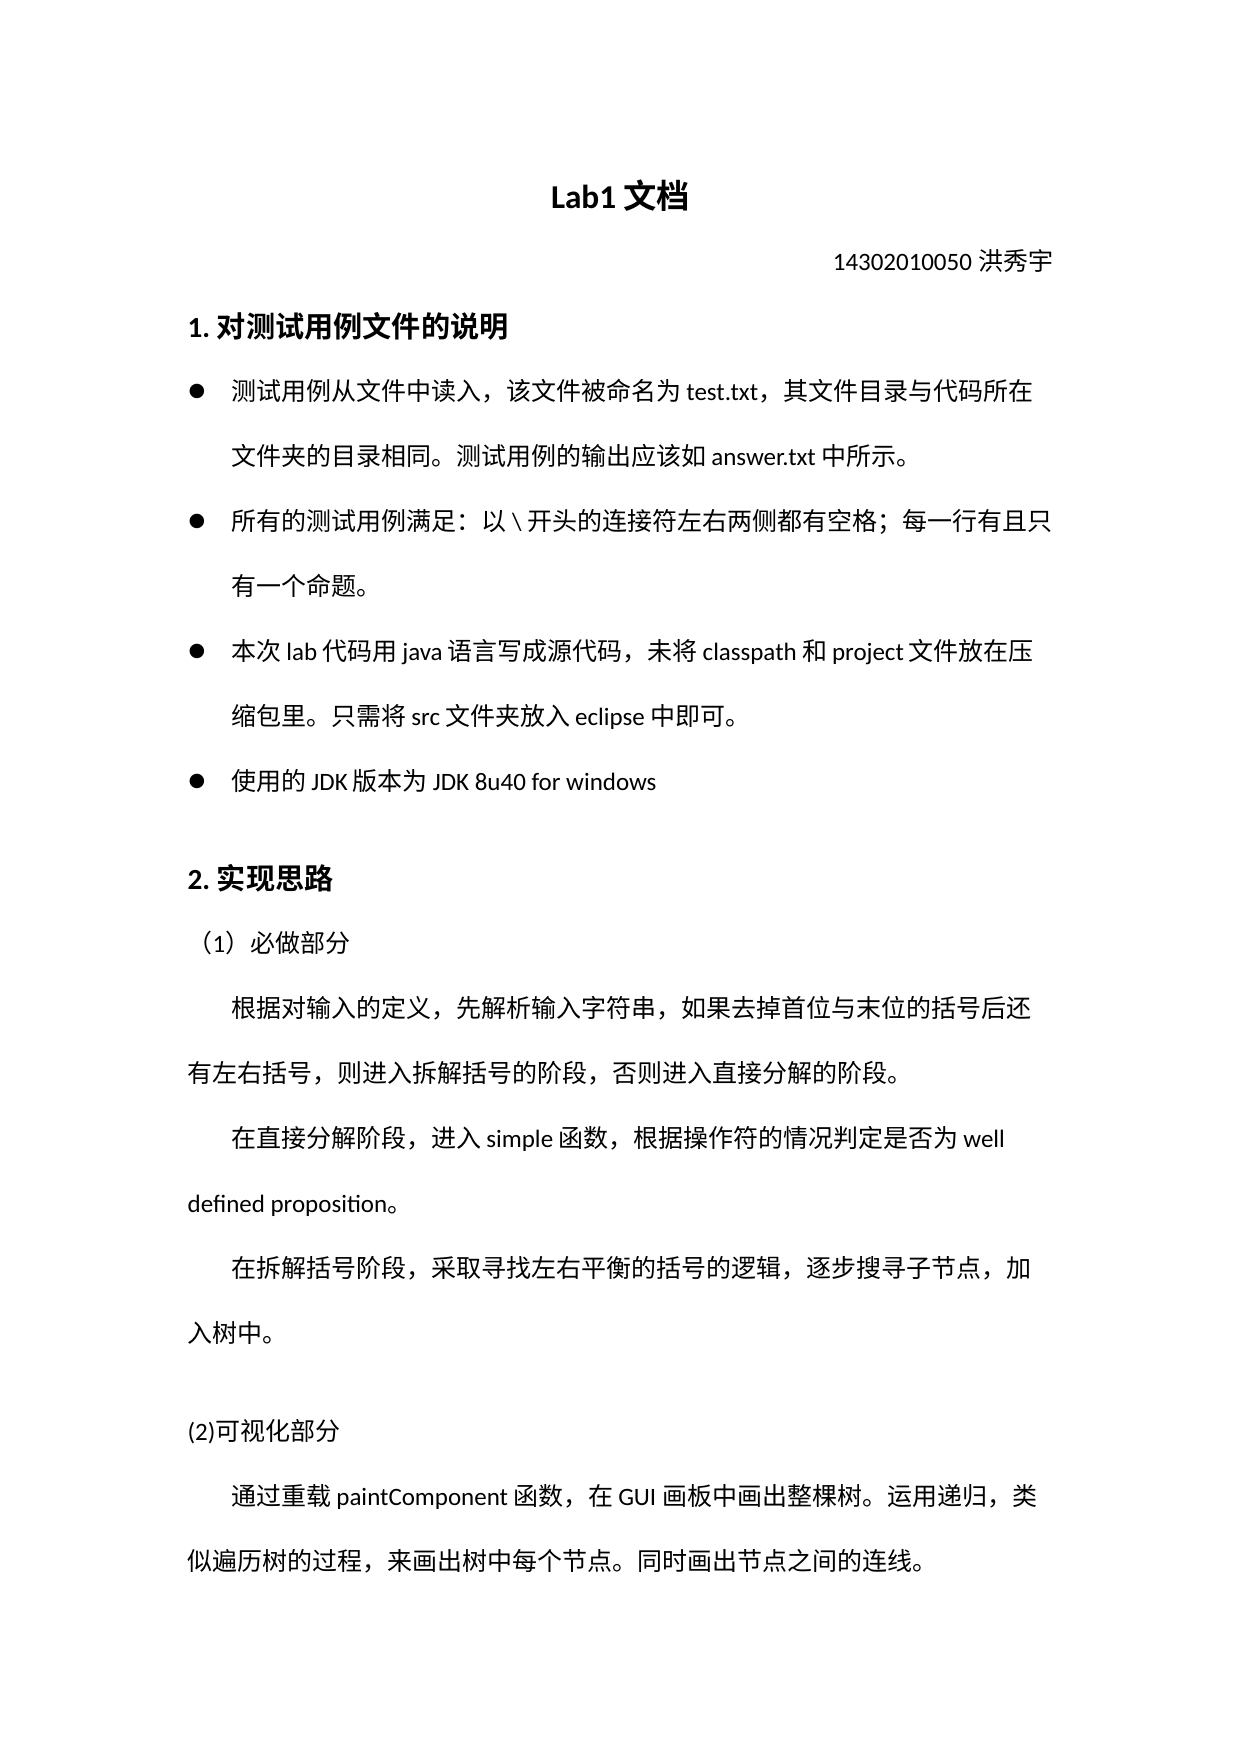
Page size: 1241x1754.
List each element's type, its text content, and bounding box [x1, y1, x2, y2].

text 通过重载paintComponent函数，在GUI 画板中画出整棵树。运用递归，类似遍历树的过程，来画出树中每个节点。同时画出节点之间的连线。 [187, 1462, 1053, 1592]
list 使用的JDK版本为JDK 8u40 for windows [187, 747, 1053, 812]
text 2. 实现思路 [187, 844, 1053, 909]
text (2)可视化部分 [187, 1397, 1053, 1462]
text 14302010050 洪秀宇 [187, 227, 1053, 292]
text 在拆解括号阶段，采取寻找左右平衡的括号的逻辑，逐步搜寻子节点，加入树中。 [187, 1234, 1053, 1364]
list 所有的测试用例满足：以 \ 开头的连接符左右两侧都有空格；每一行有且只有一个命题。 [187, 487, 1053, 617]
list 测试用例从文件中读入，该文件被命名为test.txt，其文件目录与代码所在文件夹的目录相同。测试用例的输出应该如answer.txt中所示。 [187, 357, 1053, 487]
text （1）必做部分 [187, 909, 1053, 974]
list 本次lab代码用java语言写成源代码，未将classpath和project文件放在压缩包里。只需将src文件夹放入eclipse中即可。 [187, 617, 1053, 747]
text 在直接分解阶段，进入simple函数，根据操作符的情况判定是否为well defined proposition。 [187, 1104, 1053, 1234]
text Lab1文档 [187, 162, 1053, 227]
text 1. 对测试用例文件的说明 [187, 292, 1053, 357]
text 根据对输入的定义，先解析输入字符串，如果去掉首位与末位的括号后还有左右括号，则进入拆解括号的阶段，否则进入直接分解的阶段。 [187, 974, 1053, 1104]
